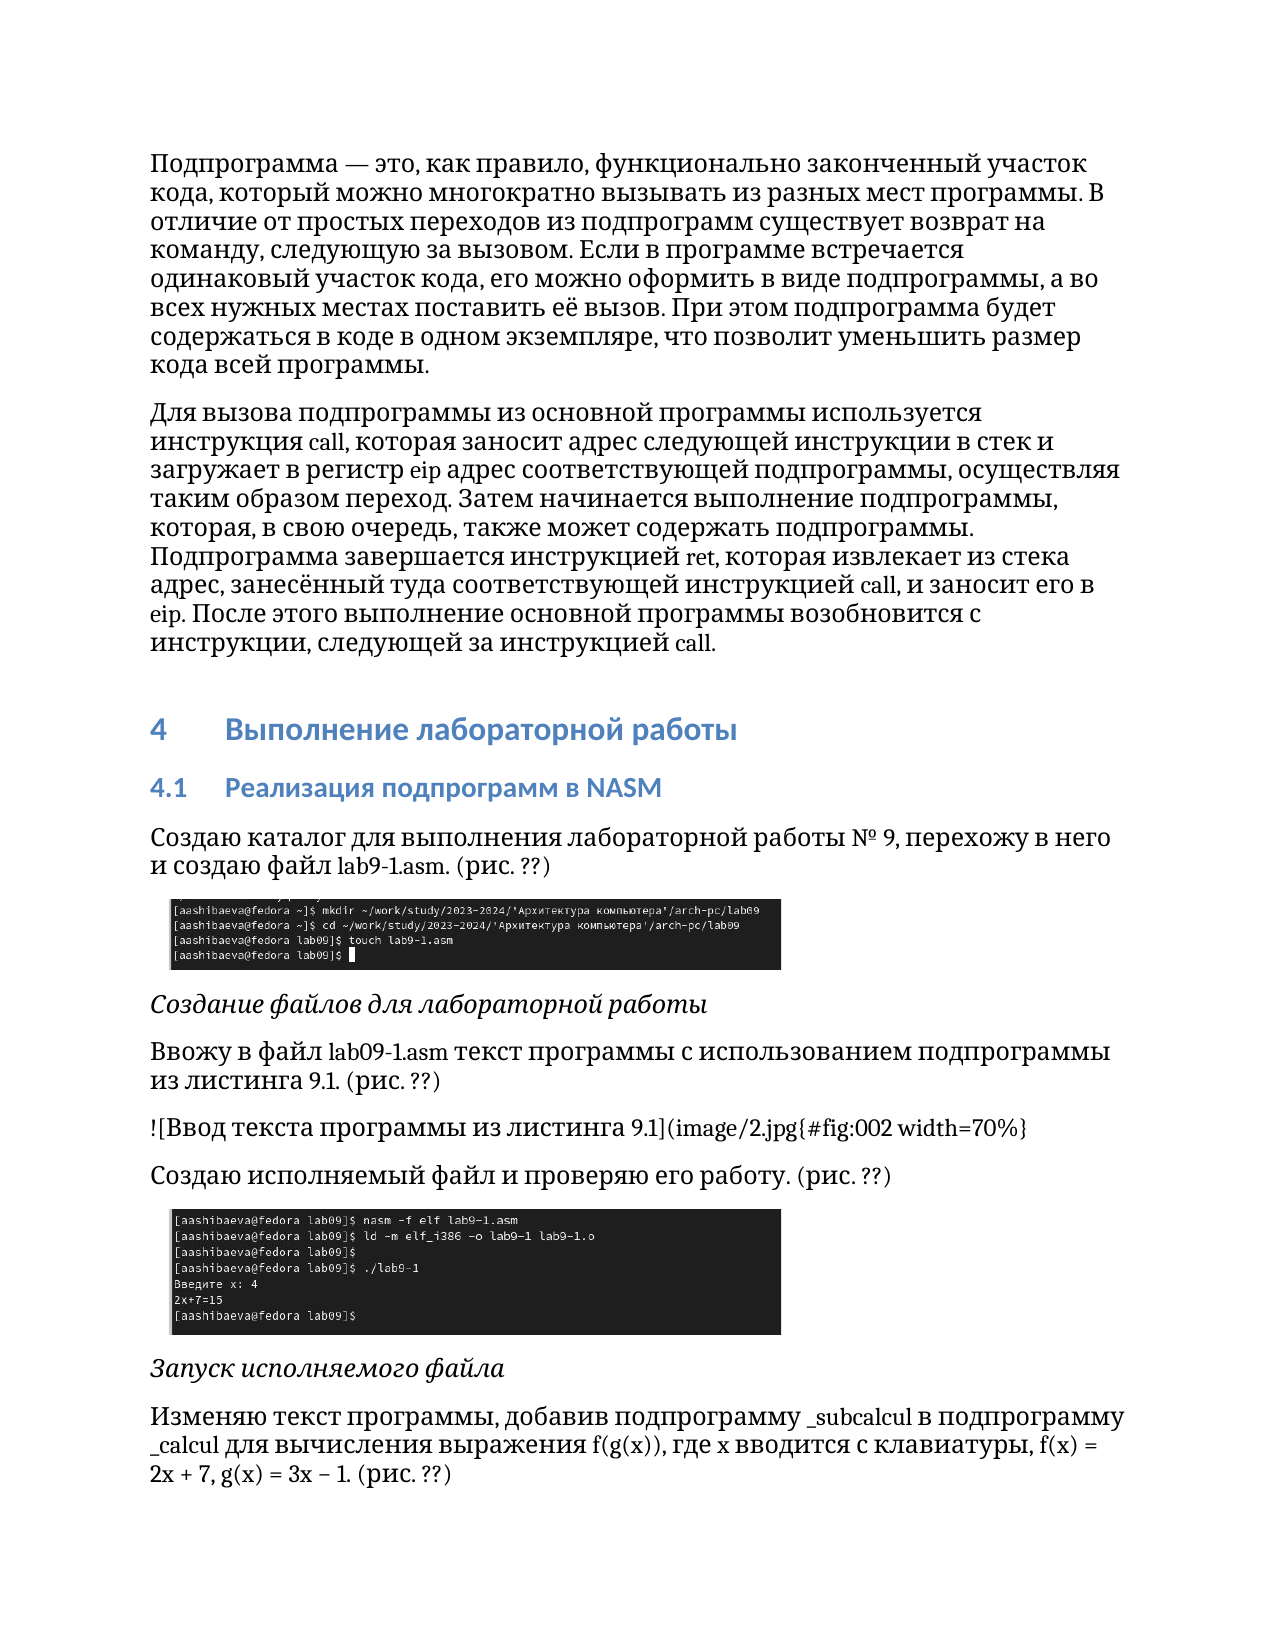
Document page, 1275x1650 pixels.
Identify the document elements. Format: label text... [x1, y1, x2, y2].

picture [168, 899, 782, 970]
text Изменяю текст программы, добавив подпрограмму _subcalcul в подпрограмму _calcul для вычисления выражения f(g(x)), где x вводится с клавиатуры, f(x) = 2x + 7, g(x) = 3x − 1. (рис. ??) [150, 1403, 1125, 1489]
text Запуск исполняемого файла [150, 1355, 1125, 1384]
text Для вызова подпрограммы из основной программы используется инструкция call, которая заносит адрес следующей инструкции в стек и загружает в регистр eip адрес соответствующей подпрограммы, осуществляя таким образом переход. Затем начинается выполнение подпрограммы, которая, в свою очередь, также может содержать подпрограммы. Подпрограмма завершается инструкцией ret, которая извлекает из стека адрес, занесённый туда соответствующей инструкцией call, и заносит его в eip. После этого выполнение основной программы возобновится с инструкции, следующей за инструкцией call. [150, 399, 1125, 657]
text Создаю исполняемый файл и проверяю его работу. (рис. ??) [150, 1162, 1125, 1191]
subtitle 4.1 Реализация подпрограмм в NASM [150, 769, 1125, 805]
text Подпрограмма — это, как правило, функционально законченный участок кода, который можно многократно вызывать из разных мест программы. В отличие от простых переходов из подпрограмм существует возврат на команду, следующую за вызовом. Если в программе встречается одинаковый участок кода, его можно оформить в виде подпрограммы, а во всех нужных местах поставить её вызов. При этом подпрограмма будет содержаться в коде в одном экземпляре, что позволит уменьшить размер кода всей программы. [150, 150, 1125, 380]
subtitle 4 Выполнение лабораторной работы [150, 707, 1125, 748]
text ![Ввод текста программы из листинга 9.1](image/2.jpg{#fig:002 width=70%} [150, 1114, 1125, 1143]
text Создаю каталог для выполнения лабораторной работы № 9, перехожу в него и создаю файл lab9-1.asm. (рис. ??) [150, 823, 1125, 881]
text Ввожу в файл lab09-1.asm текст программы с использованием подпрограммы из листинга 9.1. (рис. ??) [150, 1038, 1125, 1096]
picture [168, 1209, 782, 1335]
text Создание файлов для лабораторной работы [150, 991, 1125, 1019]
